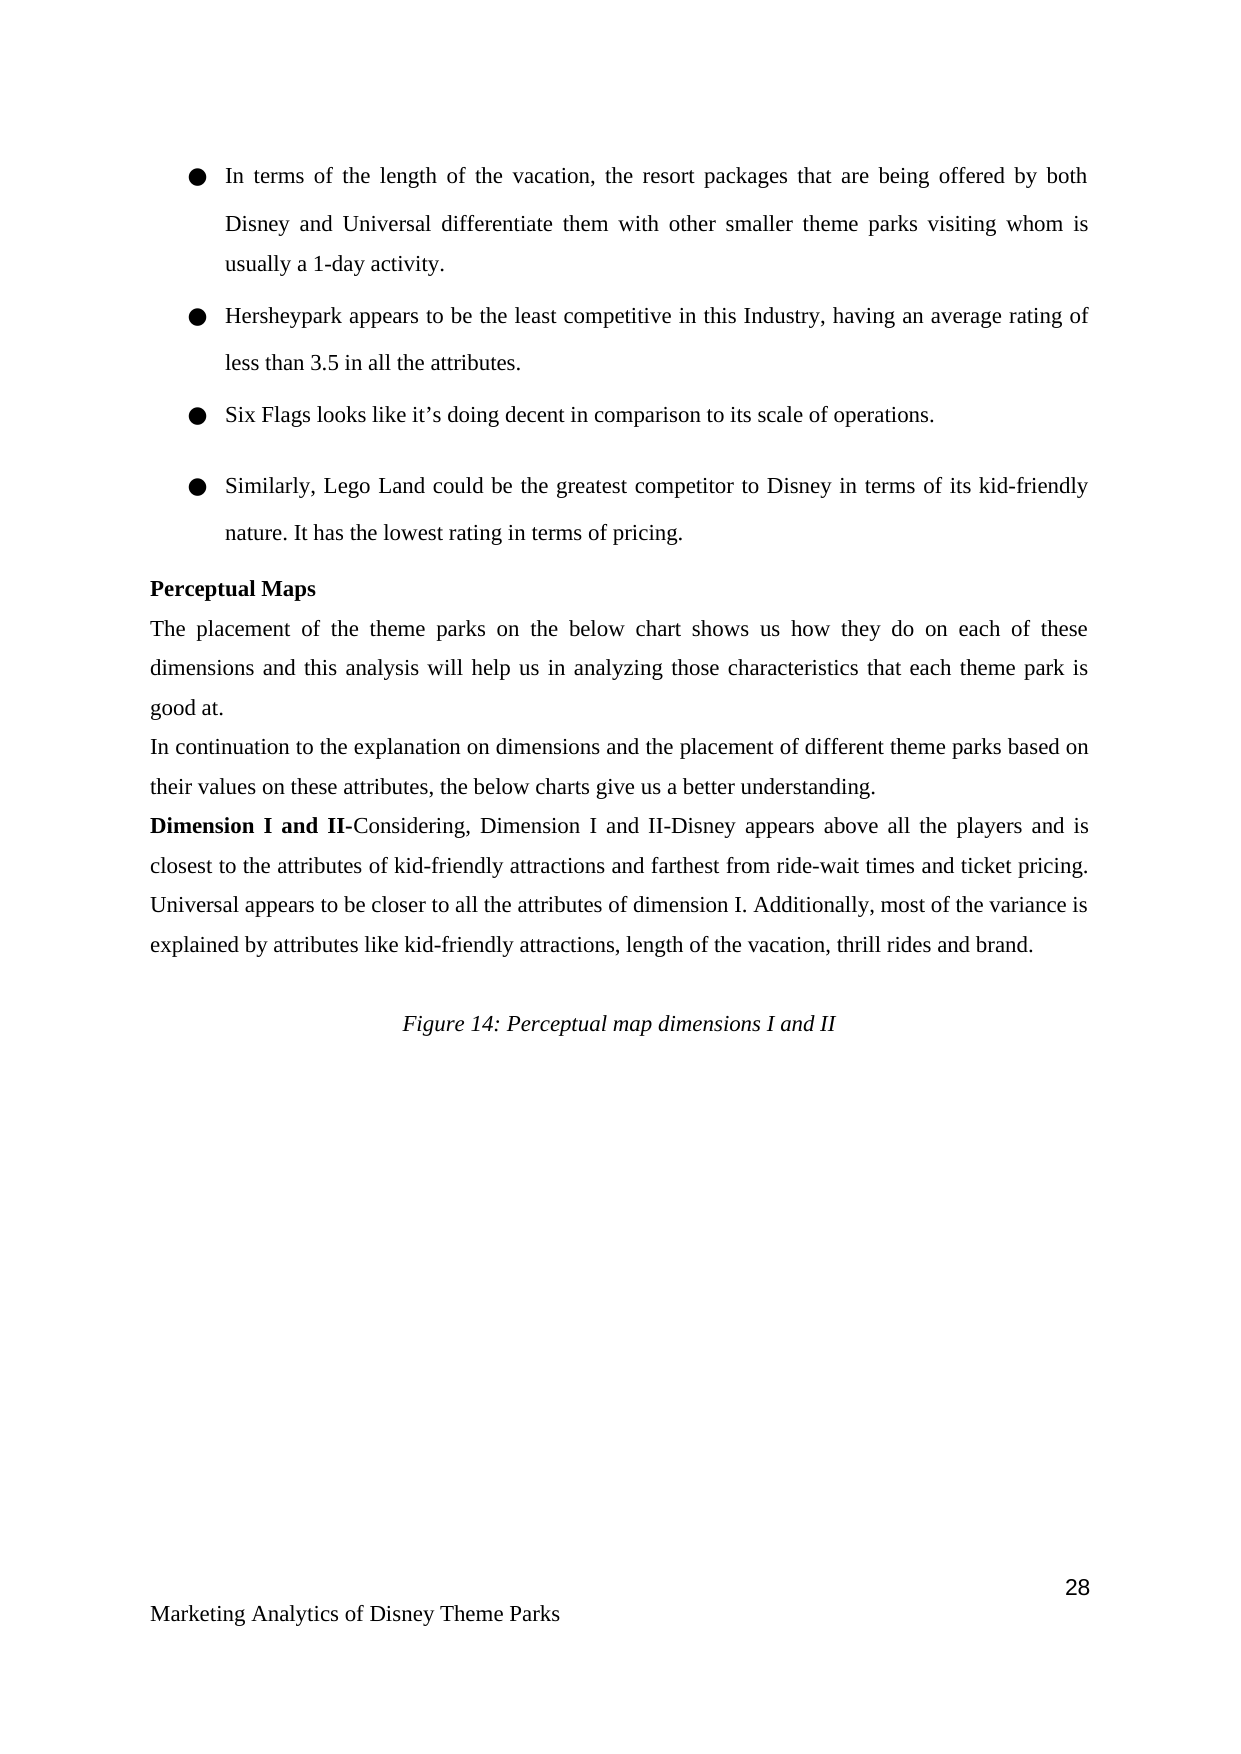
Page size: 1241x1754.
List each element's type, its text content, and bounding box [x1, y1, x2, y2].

list Similarly, Lego Land could be the greatest competitor to Disney in terms of its kid-friendly nature. It has the lowest rating in terms of pricing. [187, 459, 1090, 546]
list Six Flags looks like it’s doing decent in comparison to its scale of operations. [187, 389, 1090, 436]
text In continuation to the explanation on dimensions and the placement of different theme parks based on their values on these attributes, the below charts give us a better understanding. [150, 733, 1090, 799]
text The placement of the theme parks on the below chart shows us how they do on each of these dimensions and this analysis will help us in analyzing those characteristics that each theme park is good at. [150, 615, 1090, 720]
text Figure 14: Perceptual map dimensions I and II [150, 1009, 1090, 1036]
list In terms of the length of the vacation, the resort packages that are being offered by both Disney and Universal differentiate them with other smaller theme parks visiting whom is usually a 1-day activity. [187, 150, 1090, 276]
text Dimension I and II-Considering, Dimension I and II-Disney appears above all the players and is closest to the attributes of kid-friendly attractions and farthest from ride-wait times and ticket pricing. Universal appears to be closer to all the attributes of dimension I. Additionally, most of the variance is explained by attributes like kid-friendly attractions, length of the vacation, thrill rides and brand. [150, 812, 1090, 957]
text Perceptual Maps [150, 575, 1090, 602]
list Hersheypark appears to be the least competitive in this Industry, having an average rating of less than 3.5 in all the attributes. [187, 289, 1090, 376]
